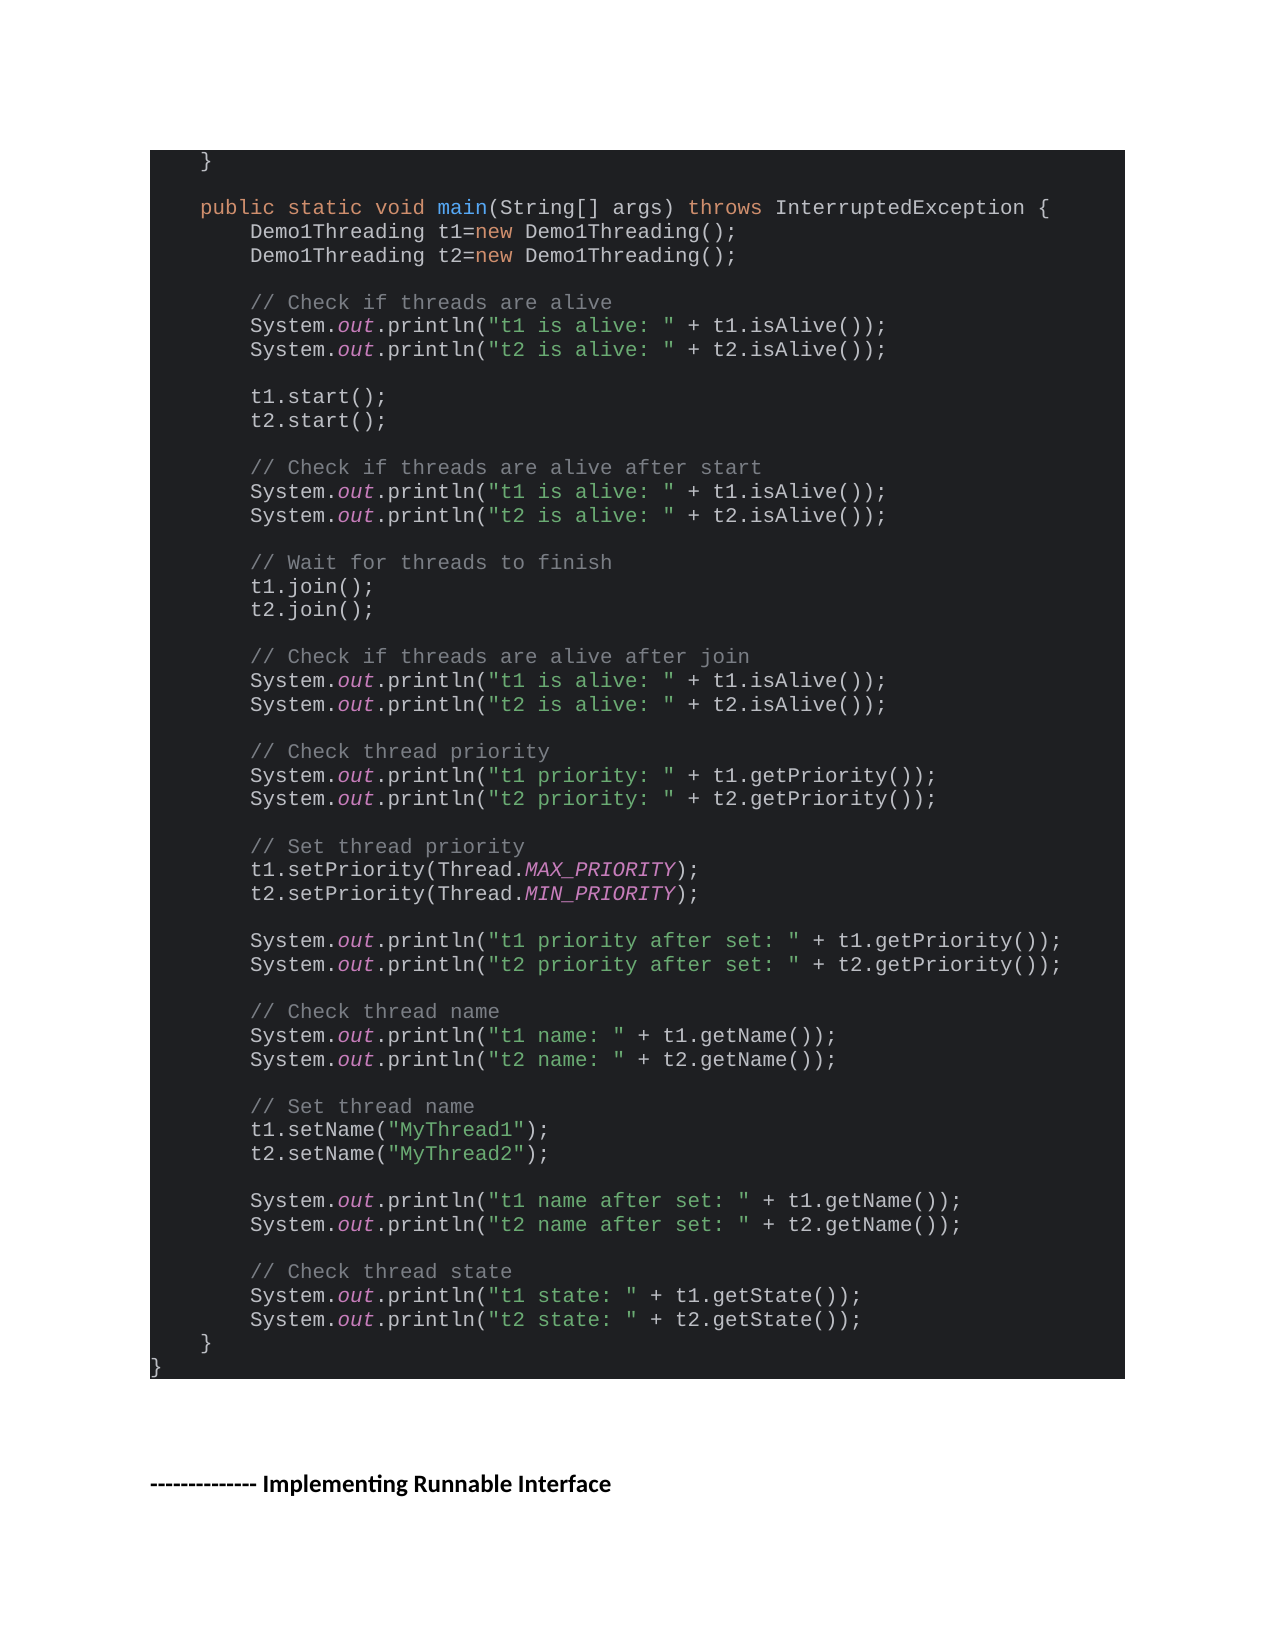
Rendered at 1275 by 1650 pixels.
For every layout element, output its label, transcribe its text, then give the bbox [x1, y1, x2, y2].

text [150, 150, 1125, 1379]
text -------------- Implementing Runnable Interface [150, 1468, 1125, 1499]
